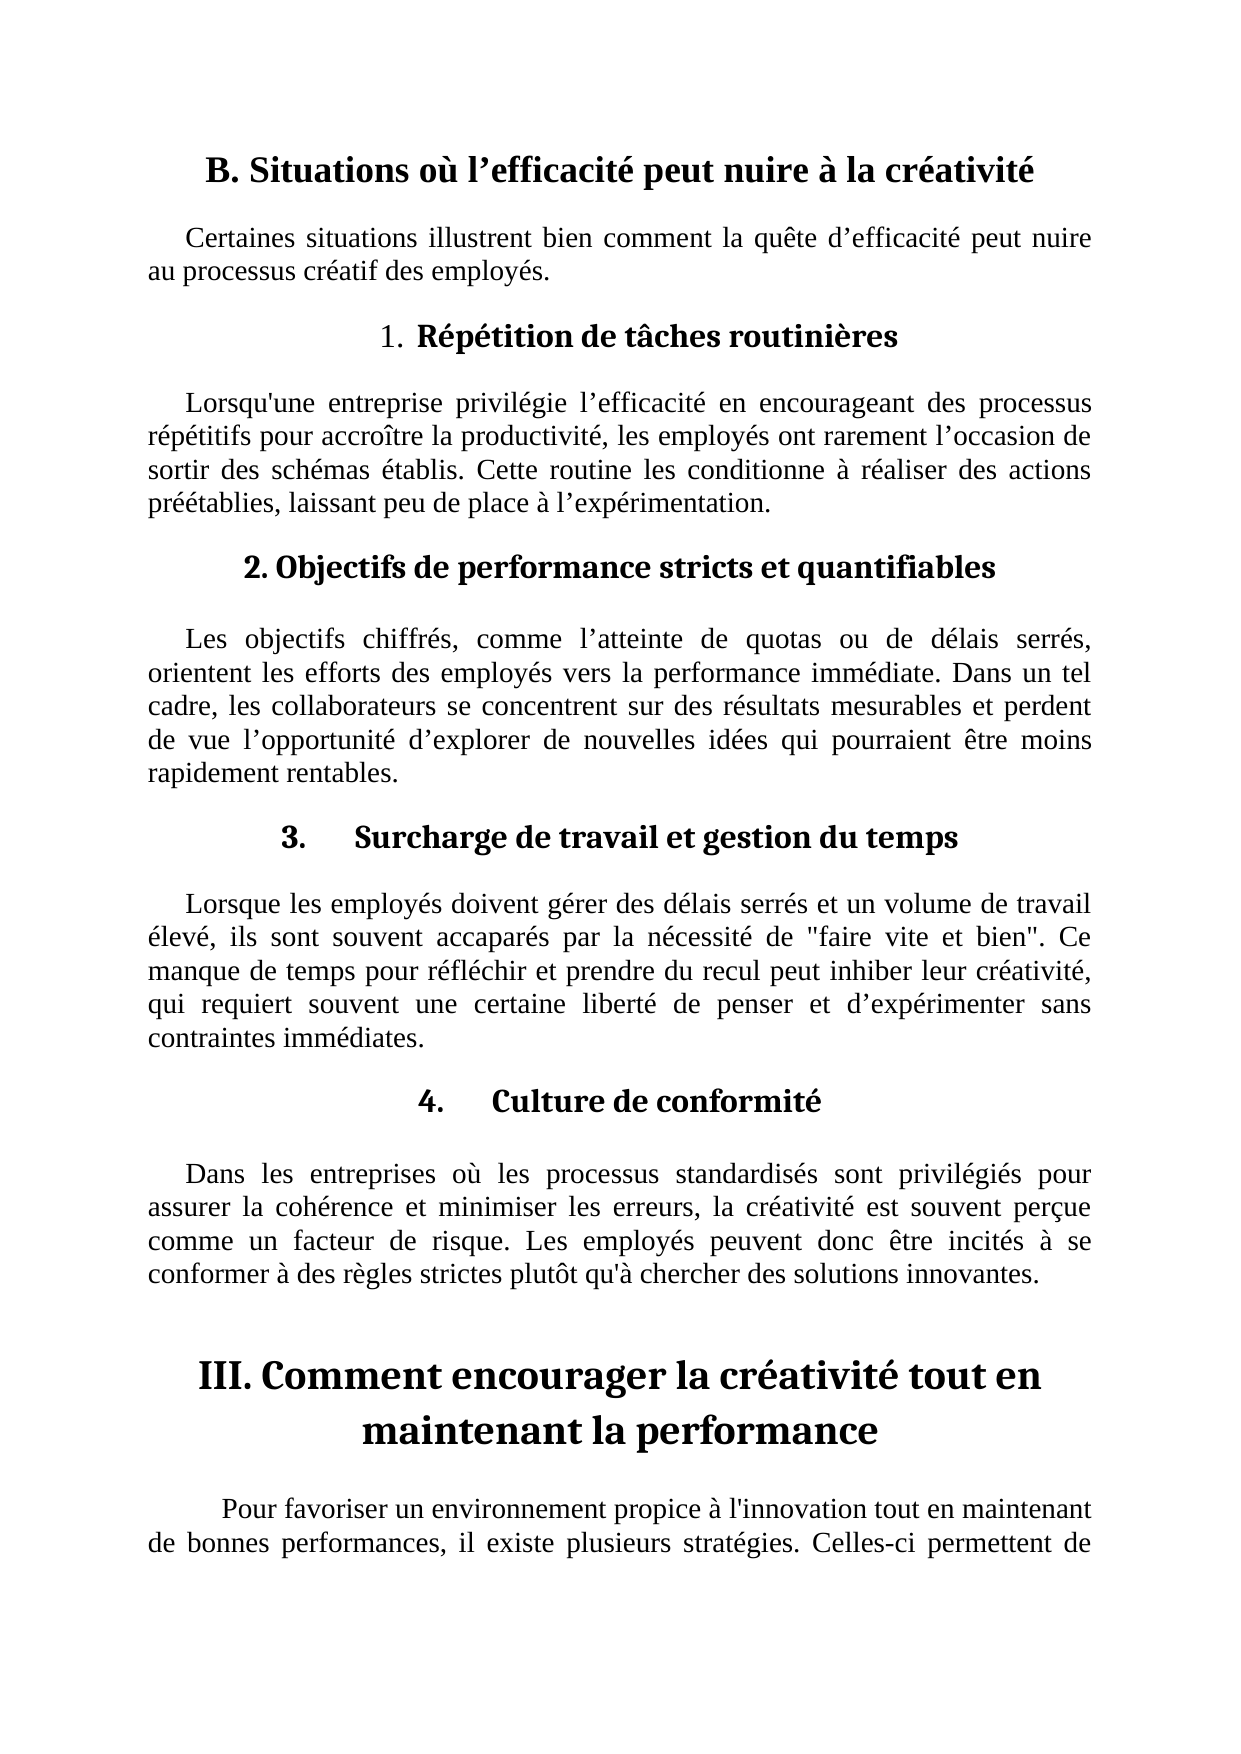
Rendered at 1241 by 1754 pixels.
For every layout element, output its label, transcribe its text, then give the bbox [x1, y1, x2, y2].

subtitle 2. Objectifs de performance stricts et quantifiables [148, 548, 1093, 586]
text B. Situations où l’efficacité peut nuire à la créativité [148, 148, 1093, 191]
subtitle Surcharge de travail et gestion du temps [148, 818, 1093, 857]
text Les objectifs chiffrés, comme l’atteinte de quotas ou de délais serrés, orientent les efforts des employés vers la performance immédiate. Dans un tel cadre, les collaborateurs se concentrent sur des résultats mesurables et perdent de vue l’opportunité d’explorer de nouvelles idées qui pourraient être moins rapidement rentables. [148, 621, 1093, 789]
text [148, 1491, 1093, 1558]
list Répétition de tâches routinières [185, 316, 1093, 356]
subtitle Culture de conformité [148, 1083, 1093, 1121]
text Dans les entreprises où les processus standardisés sont privilégiés pour assurer la cohérence et minimiser les erreurs, la créativité est souvent perçue comme un facteur de risque. Les employés peuvent donc être incités à se conformer à des règles strictes plutôt qu'à chercher des solutions innovantes. [148, 1156, 1093, 1290]
subtitle III. Comment encourager la créativité tout en maintenant la performance [148, 1352, 1093, 1455]
text Lorsqu'une entreprise privilégie l’efficacité en encourageant des processus répétitifs pour accroître la productivité, les employés ont rarement l’occasion de sortir des schémas établis. Cette routine les conditionne à réaliser des actions préétablies, laissant peu de place à l’expérimentation. [148, 385, 1093, 519]
text Certaines situations illustrent bien comment la quête d’efficacité peut nuire au processus créatif des employés. [148, 220, 1093, 287]
list Lorsque les employés doivent gérer des délais serrés et un volume de travail élevé, ils sont souvent accaparés par la nécessité de "faire vite et bien". Ce manque de temps pour réfléchir et prendre du recul peut inhiber leur créativité, qui requiert souvent une certaine liberté de penser et d’expérimenter sans contraintes immédiates. [148, 886, 1093, 1053]
